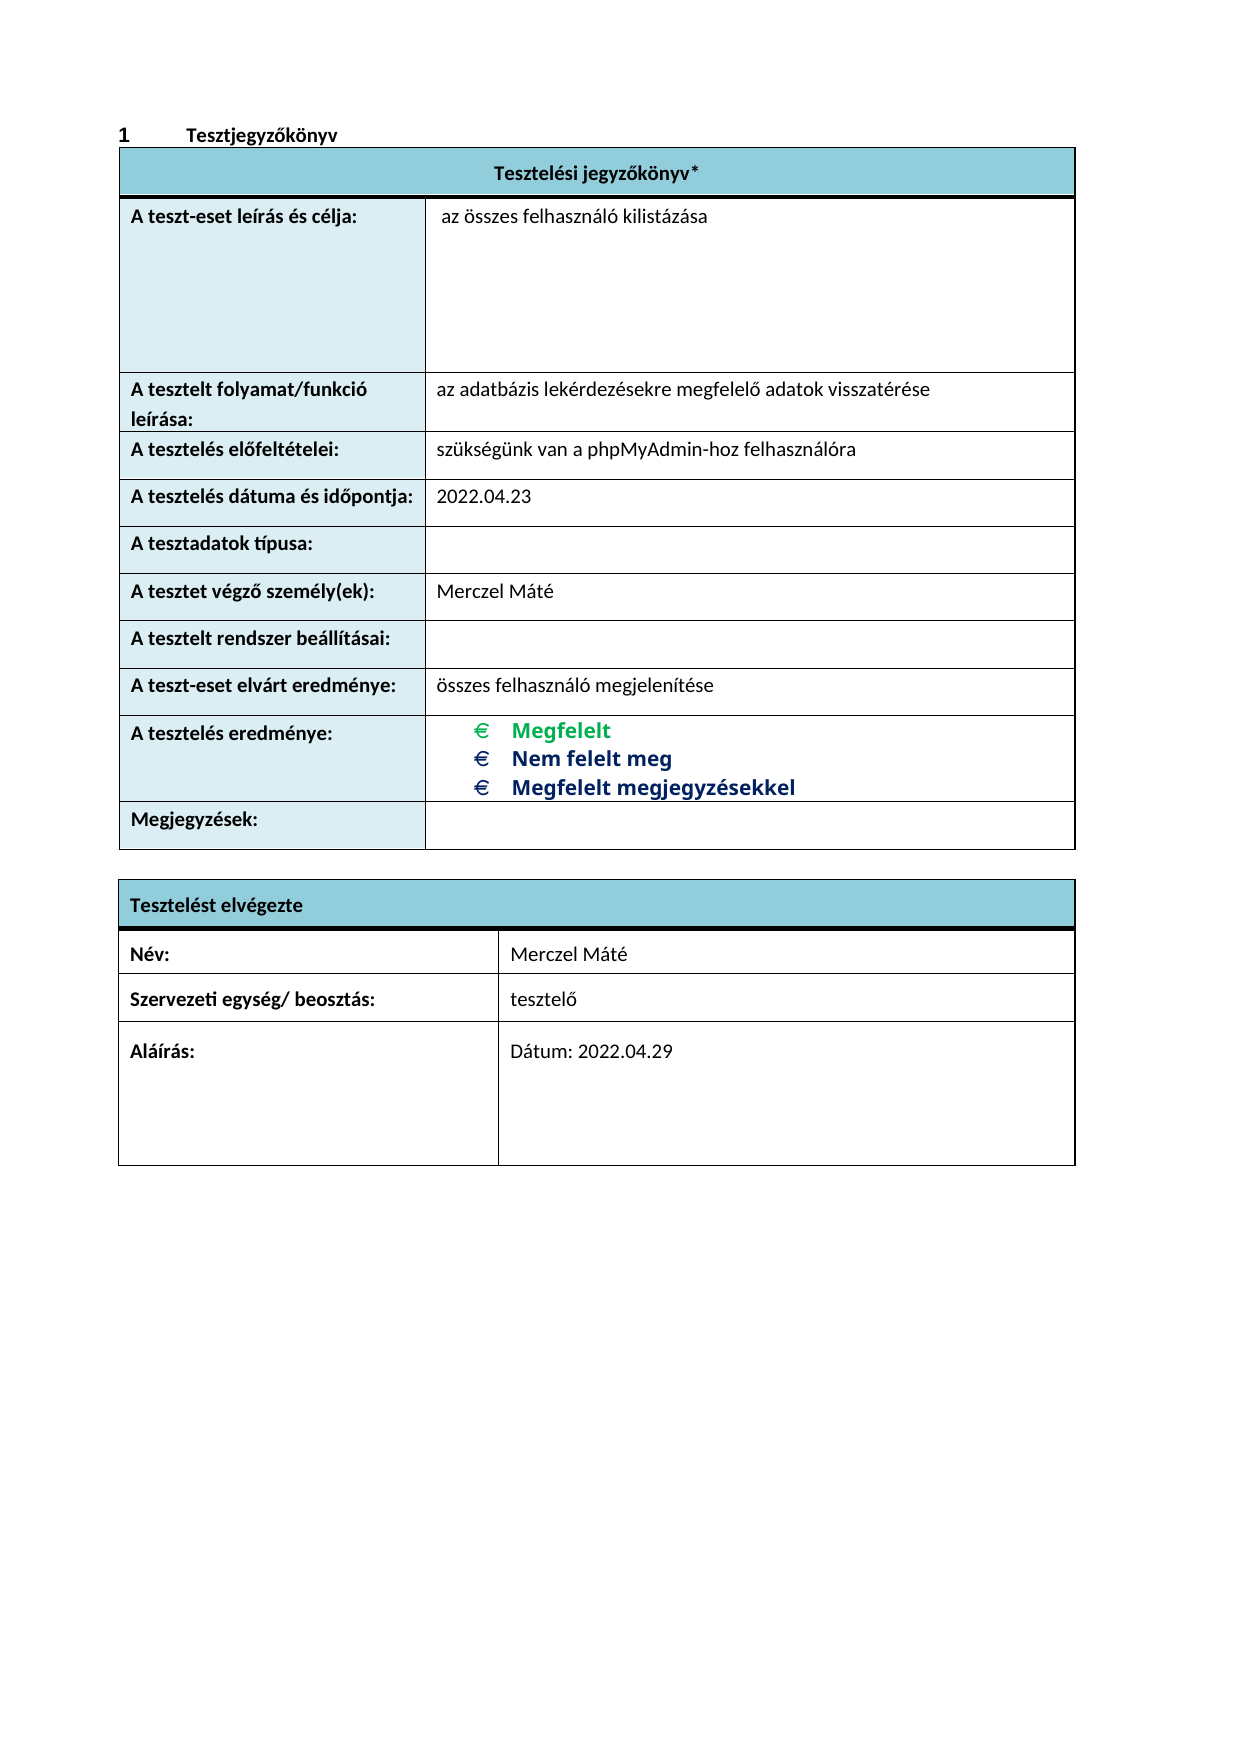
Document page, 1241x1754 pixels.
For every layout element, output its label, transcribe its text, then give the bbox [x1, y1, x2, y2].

table_cell A tesztadatok típusa: [120, 527, 425, 573]
table_cell A teszt-eset elvárt eredménye: [120, 669, 425, 715]
table_cell Megjegyzések: [120, 802, 425, 848]
table_cell tesztelő [499, 974, 1074, 1021]
table_cell A tesztelés eredménye: [120, 716, 425, 801]
table_cell az adatbázis lekérdezésekre megfelelő adatok visszatérése [426, 373, 1074, 431]
table_cell [426, 621, 1074, 668]
table_header Tesztelést elvégezte [119, 880, 1074, 926]
table_cell az összes felhasználó kilistázása [426, 199, 1074, 372]
table_cell A teszt-eset leírás és célja: [120, 199, 425, 372]
table_cell összes felhasználó megjelenítése [426, 669, 1074, 715]
table_cell Megfelelt Nem felelt meg Megfelelt megjegyzésekkel [426, 716, 1074, 801]
subtitle Tesztjegyzőkönyv [118, 118, 1122, 147]
table_cell Név: [119, 931, 498, 973]
table_cell A tesztelt rendszer beállításai: [120, 621, 425, 668]
table_cell Aláírás: [119, 1022, 498, 1164]
table_header Tesztelési jegyzőkönyv* [120, 148, 1074, 194]
table_cell szükségünk van a phpMyAdmin-hoz felhasználóra [426, 432, 1074, 478]
table_cell A tesztelés előfeltételei: [120, 432, 425, 478]
table_cell A tesztelés dátuma és időpontja: [120, 480, 425, 526]
table_cell Merczel Máté [426, 574, 1074, 620]
table_cell Szervezeti egység/ beosztás: [119, 974, 498, 1021]
table_cell [426, 527, 1074, 573]
table_cell A tesztet végző személy(ek): [120, 574, 425, 620]
table_cell Dátum: 2022.04.29 [499, 1022, 1074, 1164]
table_cell A tesztelt folyamat/funkció leírása: [120, 373, 425, 431]
table_cell Merczel Máté [499, 931, 1074, 973]
table_cell [426, 802, 1074, 848]
table_cell 2022.04.23 [426, 480, 1074, 526]
